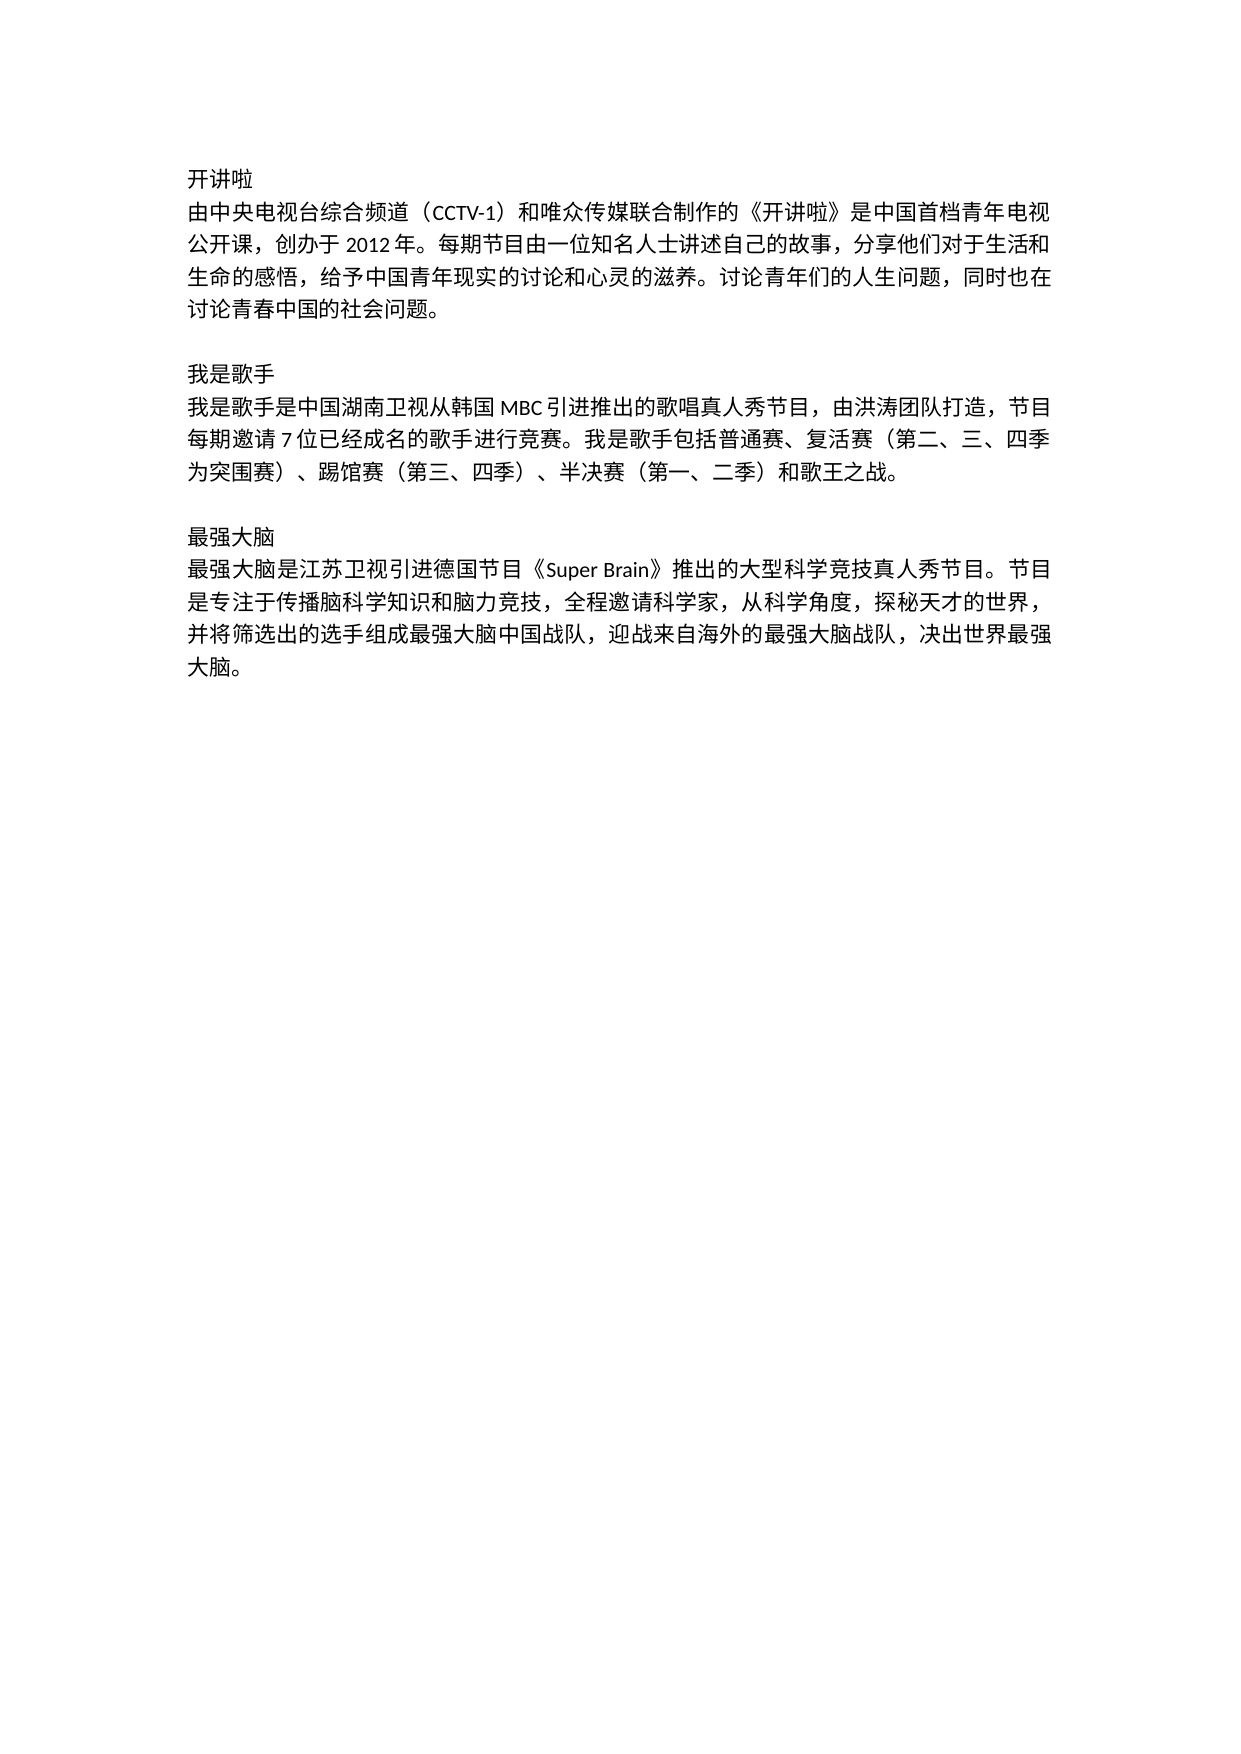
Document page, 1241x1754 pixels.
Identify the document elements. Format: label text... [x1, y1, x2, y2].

text 最强大脑 [187, 519, 1053, 552]
text 由中央电视台综合频道（CCTV-1）和唯众传媒联合制作的《开讲啦》是中国首档青年电视公开课，创办于2012年。每期节目由一位知名人士讲述自己的故事，分享他们对于生活和生命的感悟，给予中国青年现实的讨论和心灵的滋养。讨论青年们的人生问题，同时也在讨论青春中国的社会问题。 [187, 194, 1053, 324]
text 开讲啦 [187, 162, 1053, 194]
text 最强大脑是江苏卫视引进德国节目《Super Brain》推出的大型科学竞技真人秀节目。节目是专注于传播脑科学知识和脑力竞技，全程邀请科学家，从科学角度，探秘天才的世界，并将筛选出的选手组成最强大脑中国战队，迎战来自海外的最强大脑战队，决出世界最强大脑。 [187, 552, 1053, 682]
text 我是歌手是中国湖南卫视从韩国MBC引进推出的歌唱真人秀节目，由洪涛团队打造，节目每期邀请7位已经成名的歌手进行竞赛。我是歌手包括普通赛、复活赛（第二、三、四季为突围赛）、踢馆赛（第三、四季）、半决赛（第一、二季）和歌王之战。 [187, 389, 1053, 487]
text 我是歌手 [187, 357, 1053, 389]
